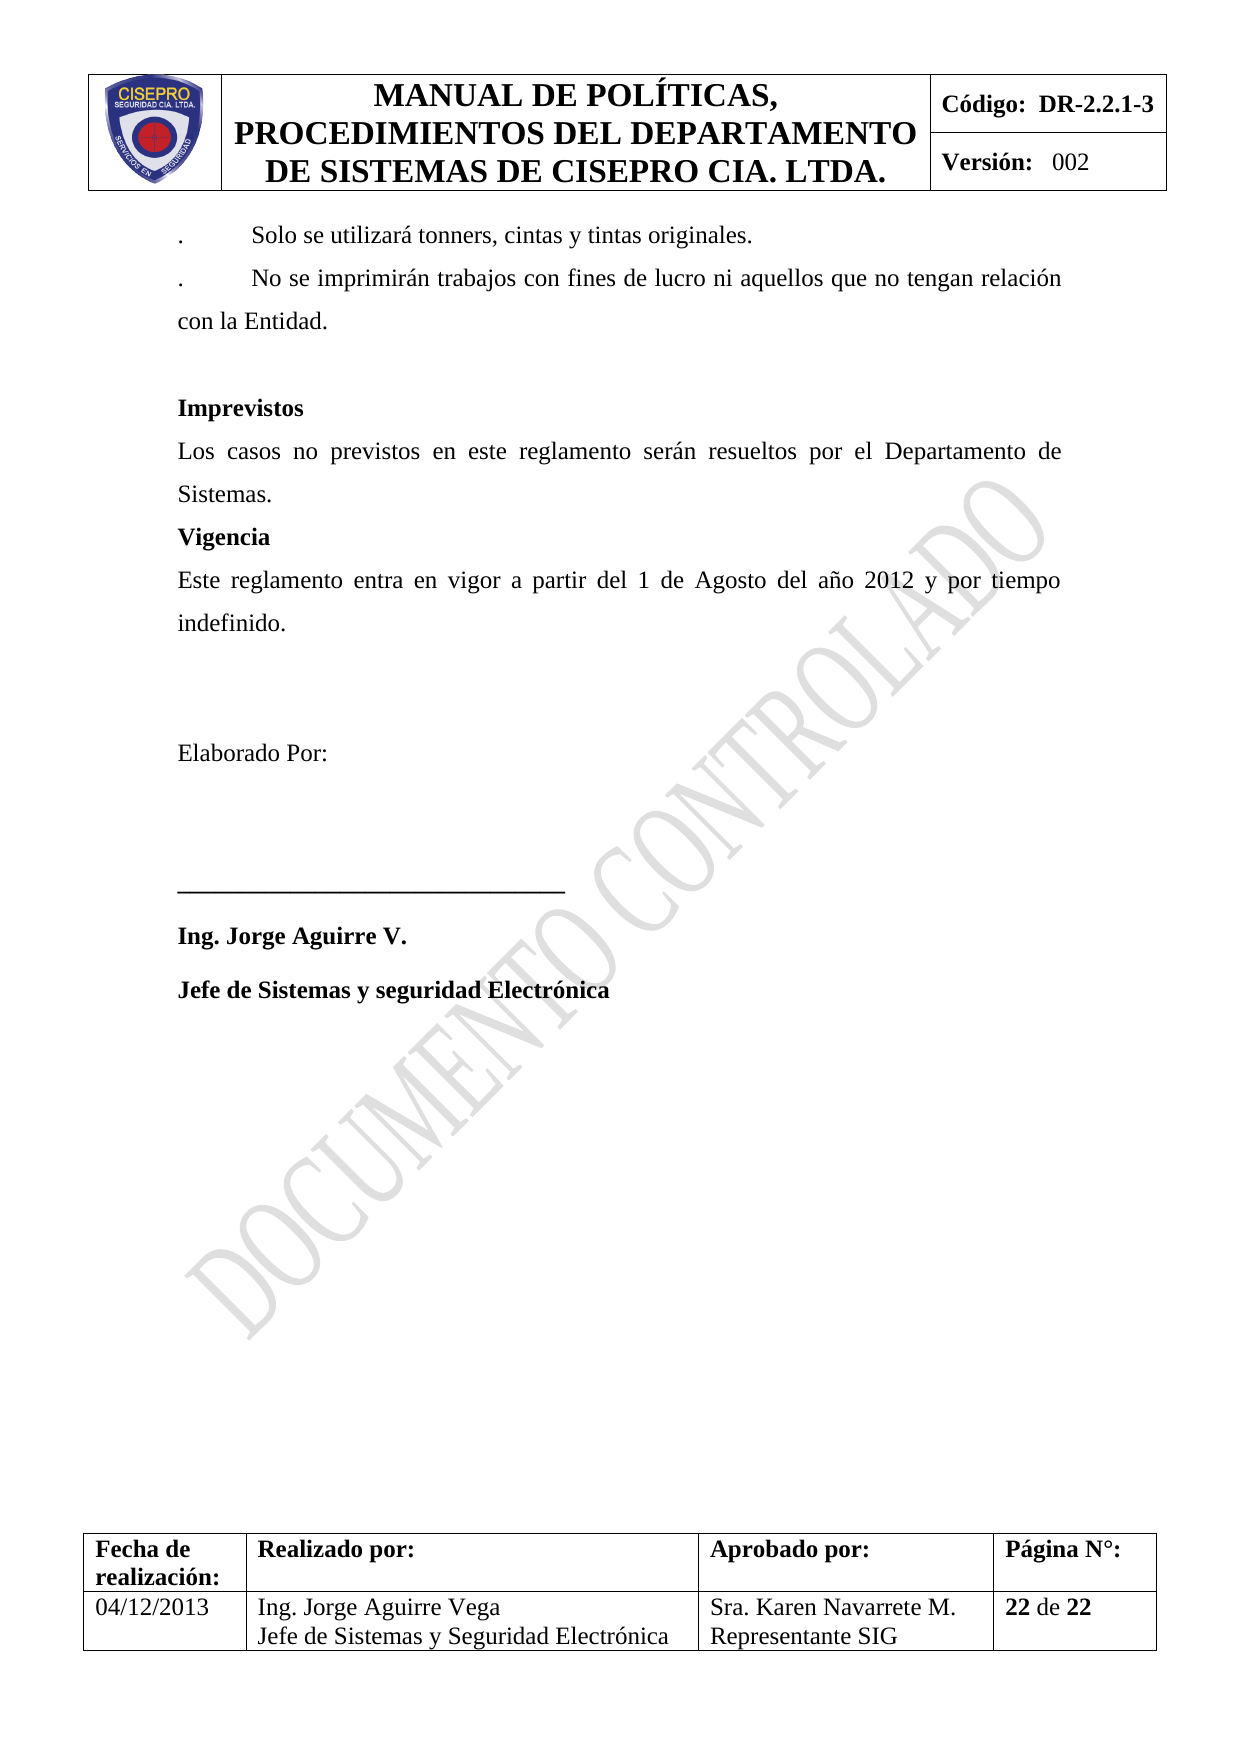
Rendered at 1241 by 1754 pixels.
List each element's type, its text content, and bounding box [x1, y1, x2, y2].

text Vigencia [177, 522, 1063, 551]
text Ing. Jorge Aguirre V. [177, 921, 1063, 950]
picture [104, 74, 205, 184]
text Los casos no previstos en este reglamento serán resueltos por el Departamento de Sistemas. [177, 436, 1063, 508]
text _______________________________ [177, 867, 1063, 896]
text Imprevistos [177, 393, 1063, 421]
list Solo se utilizará tonners, cintas y tintas originales. [177, 220, 1063, 249]
text Elaborado Por: [177, 738, 1063, 766]
text Jefe de Sistemas y seguridad Electrónica [177, 975, 1063, 1003]
list No se imprimirán trabajos con fines de lucro ni aquellos que no tengan relación con la Entidad. [177, 263, 1063, 335]
text Este reglamento entra en vigor a partir del 1 de Agosto del año 2012 y por tiempo indefinido. [177, 565, 1063, 637]
